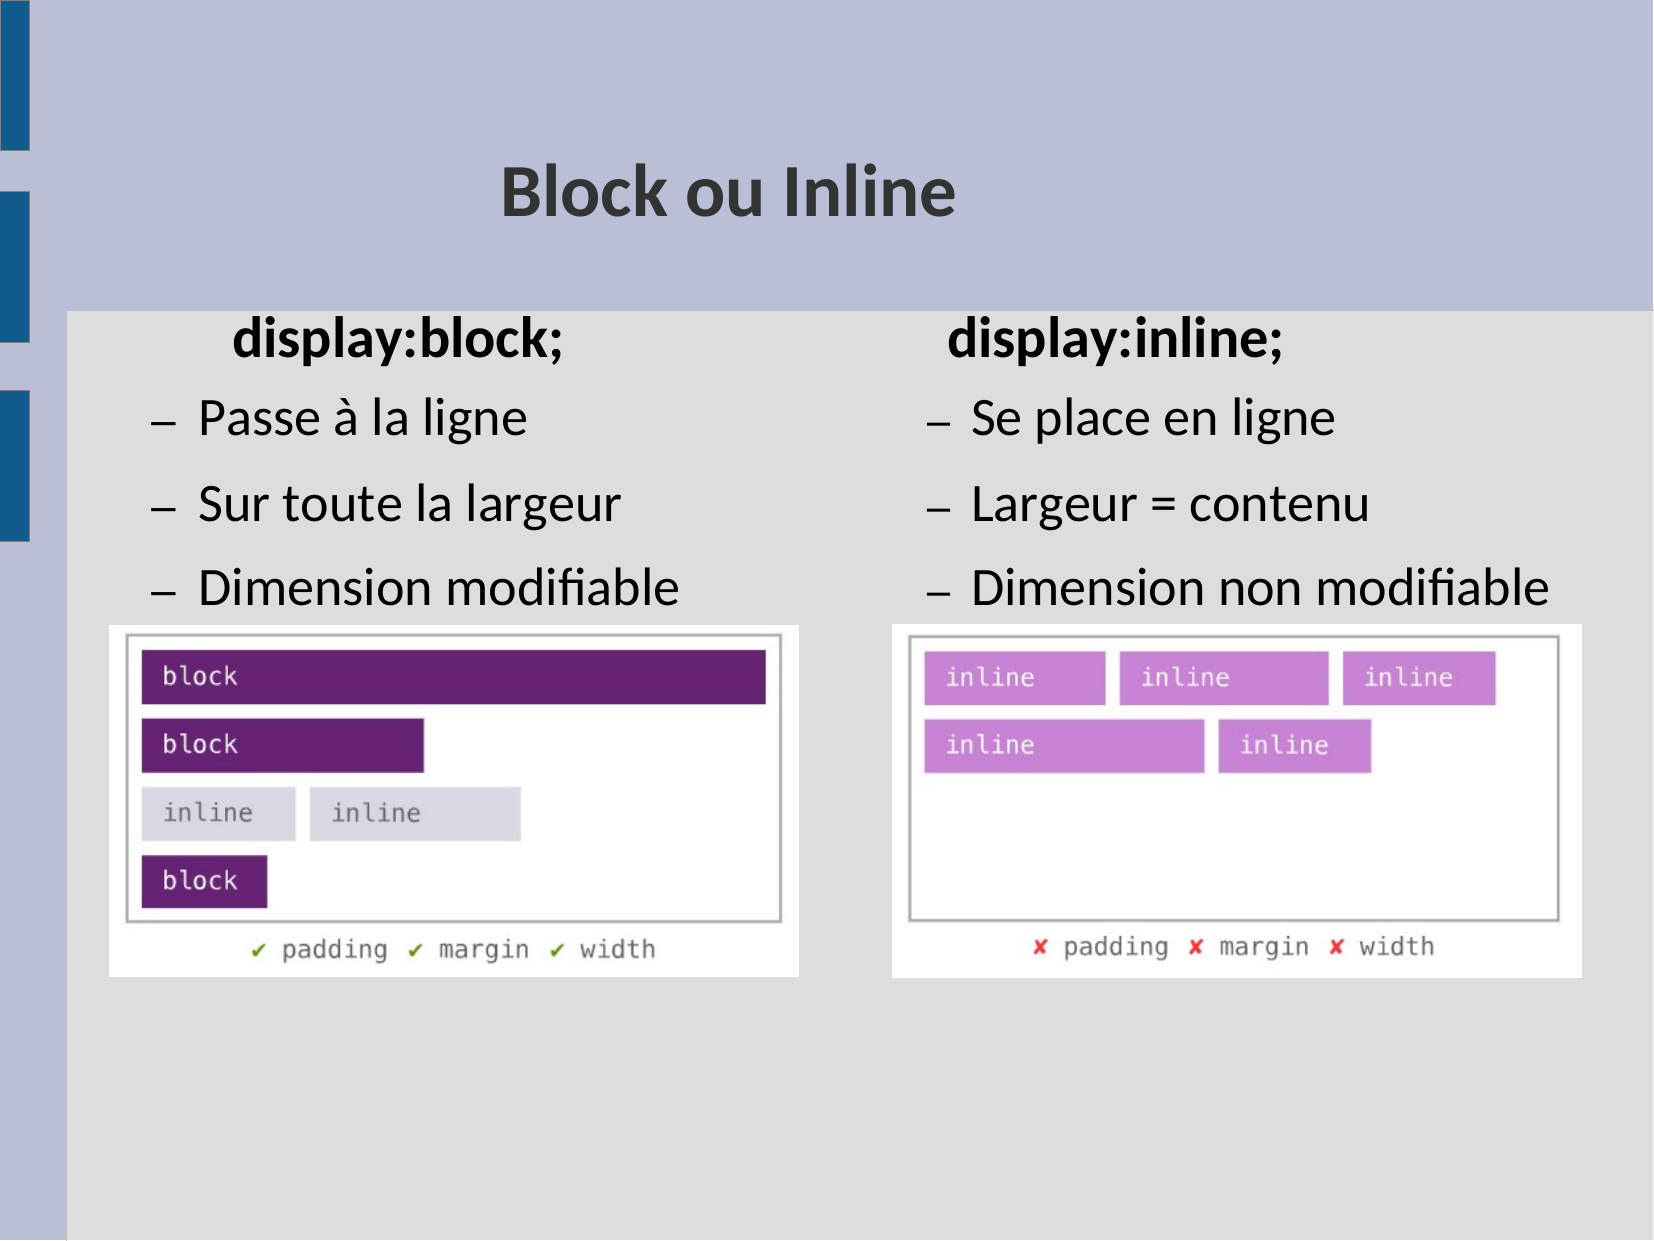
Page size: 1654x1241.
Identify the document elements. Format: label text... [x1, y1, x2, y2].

picture [109, 625, 799, 977]
list Passe à la ligne – Se place en ligne [151, 383, 1604, 449]
subtitle Block ou Inline [500, 143, 1604, 235]
list Dimension modifiable – Dimension non modifiable [151, 553, 1604, 619]
list Sur toute la largeur – Largeur = contenu [151, 469, 1604, 535]
subtitle display:block; display:inline; [116, 300, 1604, 372]
picture [892, 624, 1582, 978]
